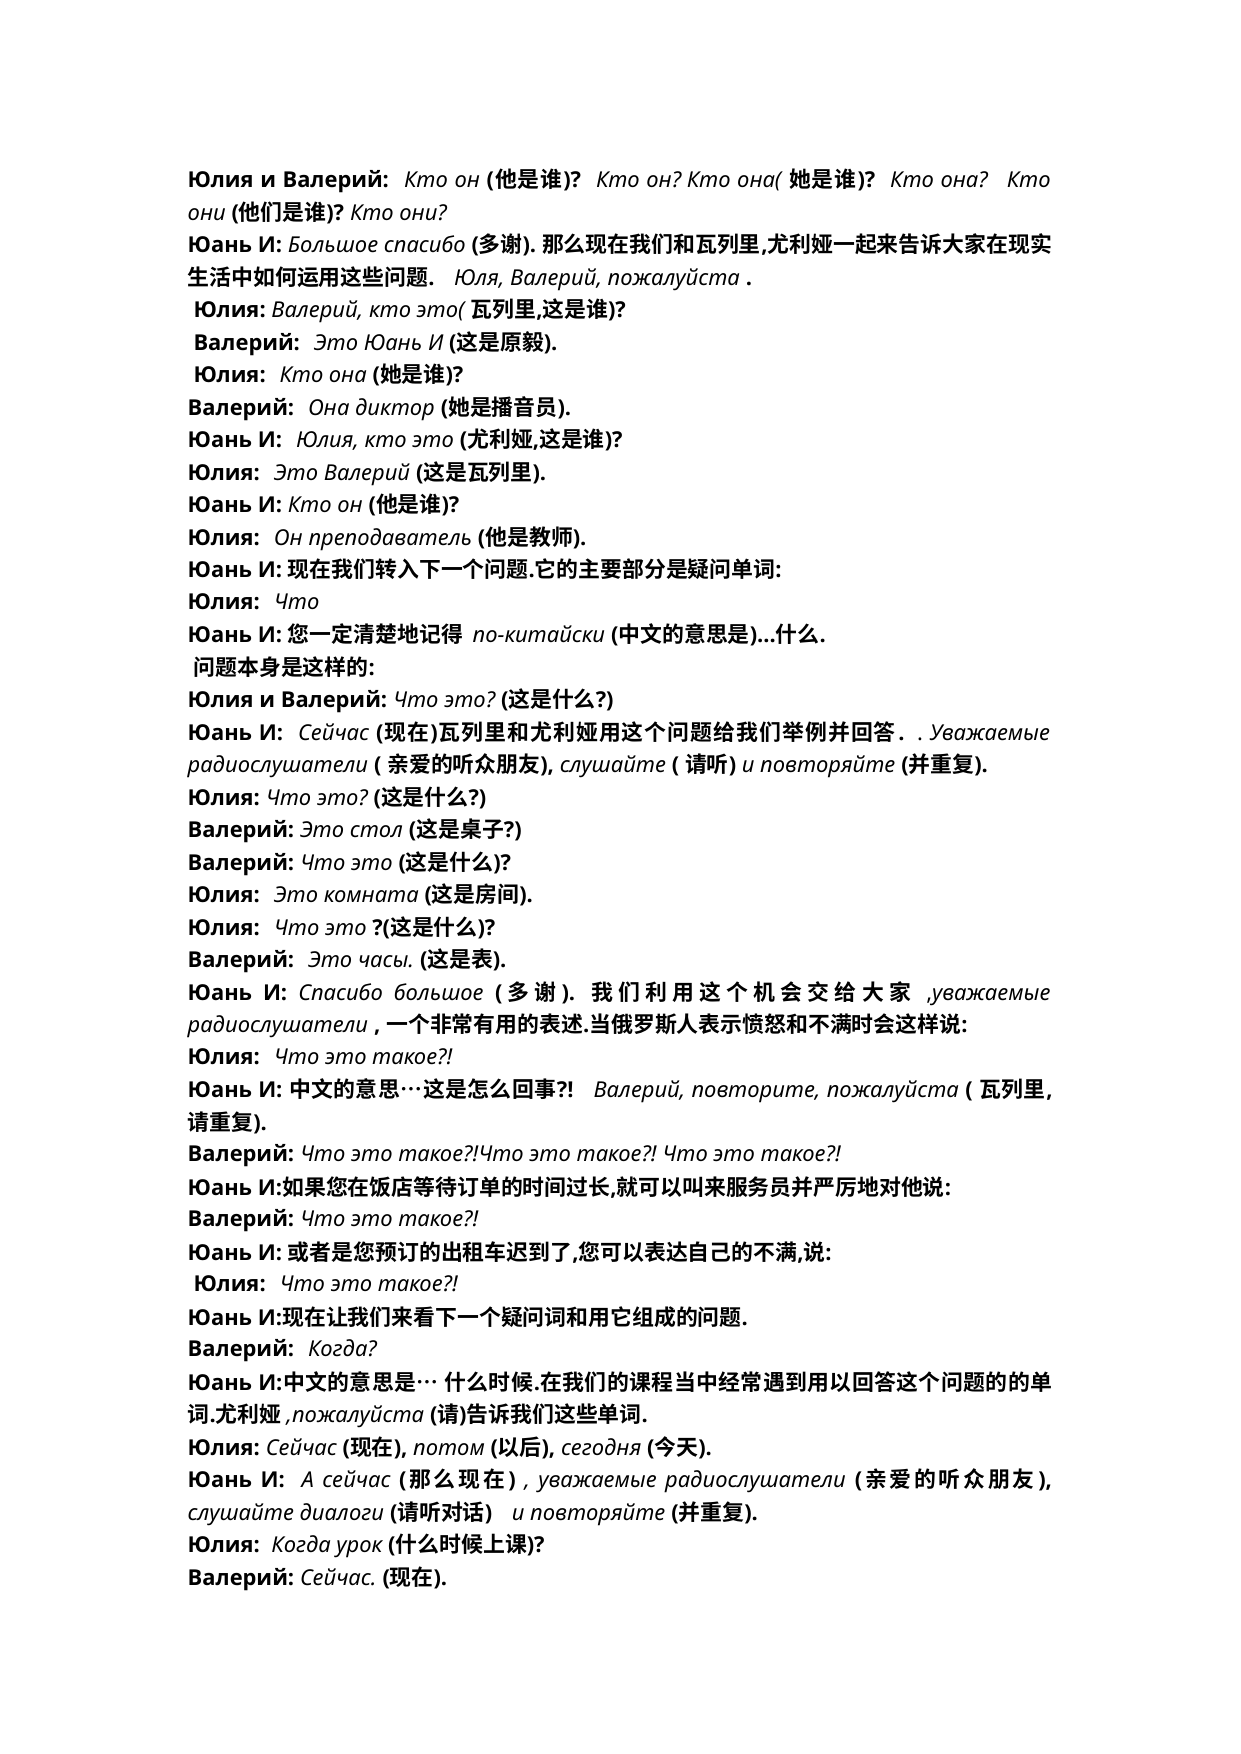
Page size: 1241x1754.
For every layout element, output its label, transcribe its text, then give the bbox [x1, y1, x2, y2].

text Юлия: Сейчас (现在), потом (以后), сегодня (今天). [187, 1429, 1053, 1462]
text 问题本身是这样的: [187, 649, 1053, 682]
text Юань И: Спасибо большое (多谢). 我们利用这个机会交给大家 ,уважаемые радиослушатели , 一个非常有用的表述.当俄罗斯人表示愤怒和不满时会这样说: [187, 974, 1053, 1039]
text Валерий: Что это (这是什么)? [187, 844, 1053, 877]
text Юань И: А сейчас (那么现在) , уважаемые радиослушатели (亲爱的听众朋友), слушайте диалоги (请听对话) и повторяйте (并重复). [187, 1462, 1053, 1527]
text Валерий: Это стол (这是桌子?) [187, 812, 1053, 844]
text Юлия: Что это такое?! [187, 1267, 1053, 1299]
text Юлия и Валерий: Что это? (这是什么?) [187, 682, 1053, 714]
text Юлия: Валерий, кто это( 瓦列里,这是谁)? [187, 292, 1053, 324]
text Валерий: Когда? [187, 1332, 1053, 1364]
text Юань И:如果您在饭店等待订单的时间过长,就可以叫来服务员并严厉地对他说: [187, 1169, 1053, 1202]
text Юань И: Большое спасибо (多谢). 那么现在我们和瓦列里,尤利娅一起来告诉大家在现实生活中如何运用这些问题. Юля, Валерий, пожалуйста . [187, 227, 1053, 292]
text Юлия: Когда урок (什么时候上课)? [187, 1527, 1053, 1559]
text Юлия: Он преподаватель (他是教师). [187, 519, 1053, 552]
text Юлия: Кто она (她是谁)? [187, 357, 1053, 389]
text Юань И: Кто он (他是谁)? [187, 487, 1053, 519]
text Юлия: Что это ?(这是什么)? [187, 909, 1053, 942]
text Юлия: Что [187, 584, 1053, 617]
text Валерий: Это часы. (这是表). [187, 942, 1053, 974]
text Юлия: Что это такое?! [187, 1039, 1053, 1072]
text Валерий: Что это такое?! [187, 1202, 1053, 1234]
text Юань И:现在让我们来看下一个疑问词和用它组成的问题. [187, 1299, 1053, 1332]
text Валерий: Это Юань И (这是原毅). [187, 324, 1053, 357]
text Юлия: Что это? (这是什么?) [187, 779, 1053, 812]
text Юань И: 您一定清楚地记得 по-китайски (中文的意思是)…什么. [187, 617, 1053, 649]
text Валерий: Сейчас. (现在). [187, 1559, 1053, 1592]
text Юань И: 中文的意思…这是怎么回事?! Валерий, повторите, пожалуйста ( 瓦列里,请重复). [187, 1072, 1053, 1137]
text Валерий: Она диктор (她是播音员). [187, 389, 1053, 422]
text Юань И:中文的意思是… 什么时候.在我们的课程当中经常遇到用以回答这个问题的的单词.尤利娅 ,пожалуйста (请)告诉我们这些单词. [187, 1364, 1053, 1429]
text Юлия и Валерий: Кто он (他是谁)? Кто он? Кто она( 她是谁)? Кто она? Кто они (他们是谁)? Кто они? [187, 162, 1053, 227]
text Юань И: 现在我们转入下一个问题.它的主要部分是疑问单词: [187, 552, 1053, 584]
text Юань И: Юлия, кто это (尤利娅,这是谁)? [187, 422, 1053, 454]
text Юлия: Это Валерий (这是瓦列里). [187, 454, 1053, 487]
text Юань И: 或者是您预订的出租车迟到了,您可以表达自己的不满,说: [187, 1234, 1053, 1267]
text Валерий: Что это такое?!Что это такое?! Что это такое?! [187, 1137, 1053, 1169]
text Юлия: Это комната (这是房间). [187, 877, 1053, 909]
text Юань И: Сейчас (现在)瓦列里和尤利娅用这个问题给我们举例并回答. . Уважаемые радиослушатели ( 亲爱的听众朋友), слушайте ( 请听) и повторяйте (并重复). [187, 714, 1053, 779]
